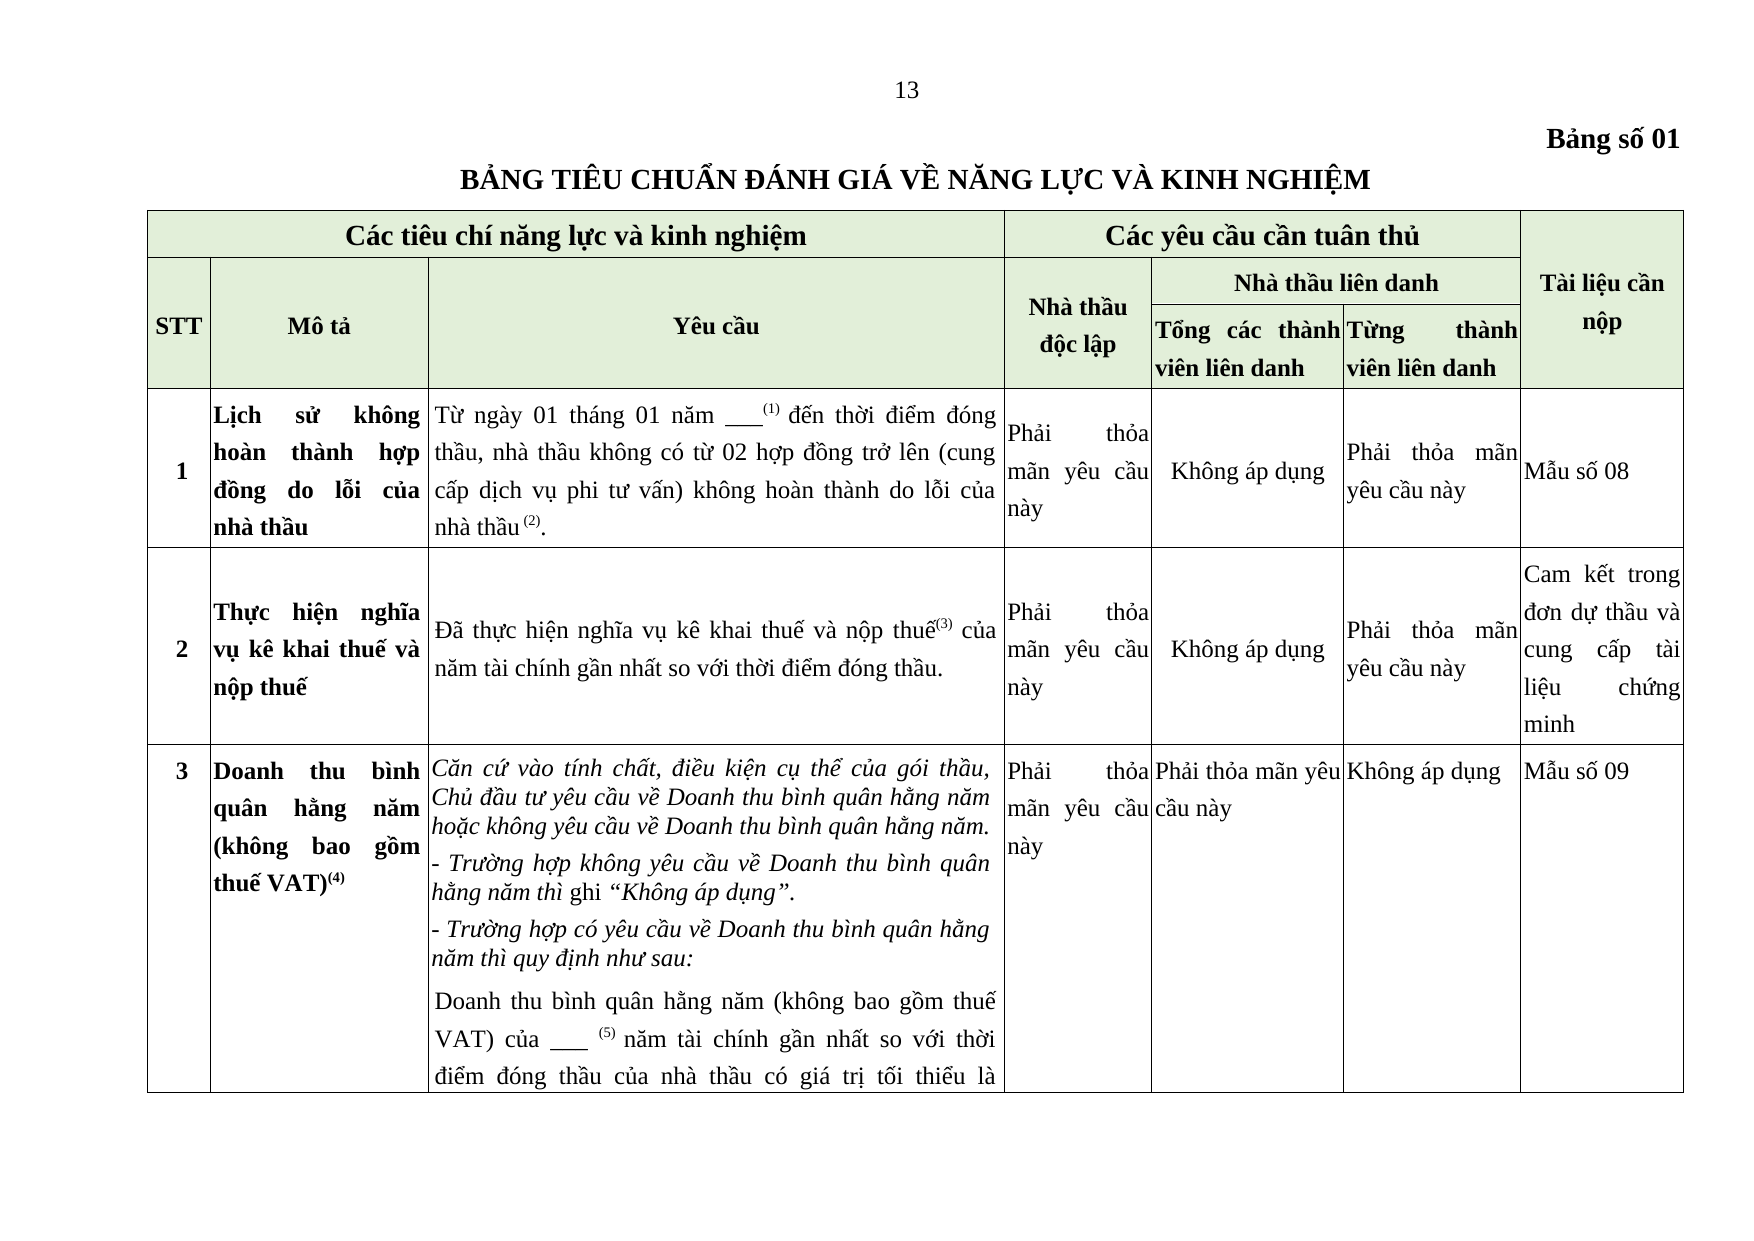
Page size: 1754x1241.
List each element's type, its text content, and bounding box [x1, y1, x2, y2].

table_cell Các yêu cầu cần tuân thủ [1005, 211, 1520, 257]
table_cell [429, 745, 1004, 1092]
table_cell Tài liệu cần nộp [1521, 211, 1683, 388]
table_cell Tổng các thành viên liên danh [1152, 305, 1343, 388]
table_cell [211, 745, 428, 1092]
table_cell Từ ngày 01 tháng 01 năm ___(1) đến thời điểm đóng thầu, nhà thầu không có từ 02 hợp đồng trở lên (cung cấp dịch vụ phi tư vấn) không hoàn thành do lỗi của nhà thầu (2). [429, 389, 1004, 547]
table_cell STT [148, 258, 210, 388]
table_cell Mô tả [211, 258, 428, 388]
table_cell Từng thành viên liên danh [1344, 305, 1520, 388]
table_header Bảng số 01 BẢNG TIÊU CHUẨN ĐÁNH GIÁ VỀ NĂNG LỰC VÀ KINH NGHIỆM [148, 118, 1683, 210]
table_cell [1152, 745, 1343, 1092]
table_cell Các tiêu chí năng lực và kinh nghiệm [148, 211, 1004, 257]
table_cell Lịch sử không hoàn thành hợp đồng do lỗi của nhà thầu [211, 389, 428, 547]
table_cell Mẫu số 09 [1521, 745, 1683, 1092]
table_cell 2 [148, 548, 210, 744]
table_cell Yêu cầu [429, 258, 1004, 388]
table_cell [1005, 745, 1151, 1092]
table_cell Đã thực hiện nghĩa vụ kê khai thuế và nộp thuế(3) của năm tài chính gần nhất so với thời điểm đóng thầu. [429, 548, 1004, 744]
table_cell Không áp dụng [1152, 548, 1343, 744]
table_cell Không áp dụng [1344, 745, 1520, 1092]
table_cell Phải thỏa mãn yêu cầu này [1344, 548, 1520, 744]
table_cell Mẫu số 08 [1521, 389, 1683, 547]
table_cell Thực hiện nghĩa vụ kê khai thuế và nộp thuế [211, 548, 428, 744]
table_cell Phải thỏa mãn yêu cầu này [1005, 389, 1151, 547]
table_cell Nhà thầu liên danh [1152, 258, 1520, 303]
table_cell Không áp dụng [1152, 389, 1343, 547]
table_cell Phải thỏa mãn yêu cầu này [1005, 548, 1151, 744]
table_cell 3 [148, 745, 210, 1092]
table_cell 1 [148, 389, 210, 547]
table_cell Cam kết trong đơn dự thầu và cung cấp tài liệu chứng minh [1521, 548, 1683, 744]
table_cell Phải thỏa mãn yêu cầu này [1344, 389, 1520, 547]
table_cell Nhà thầu độc lập [1005, 258, 1151, 388]
